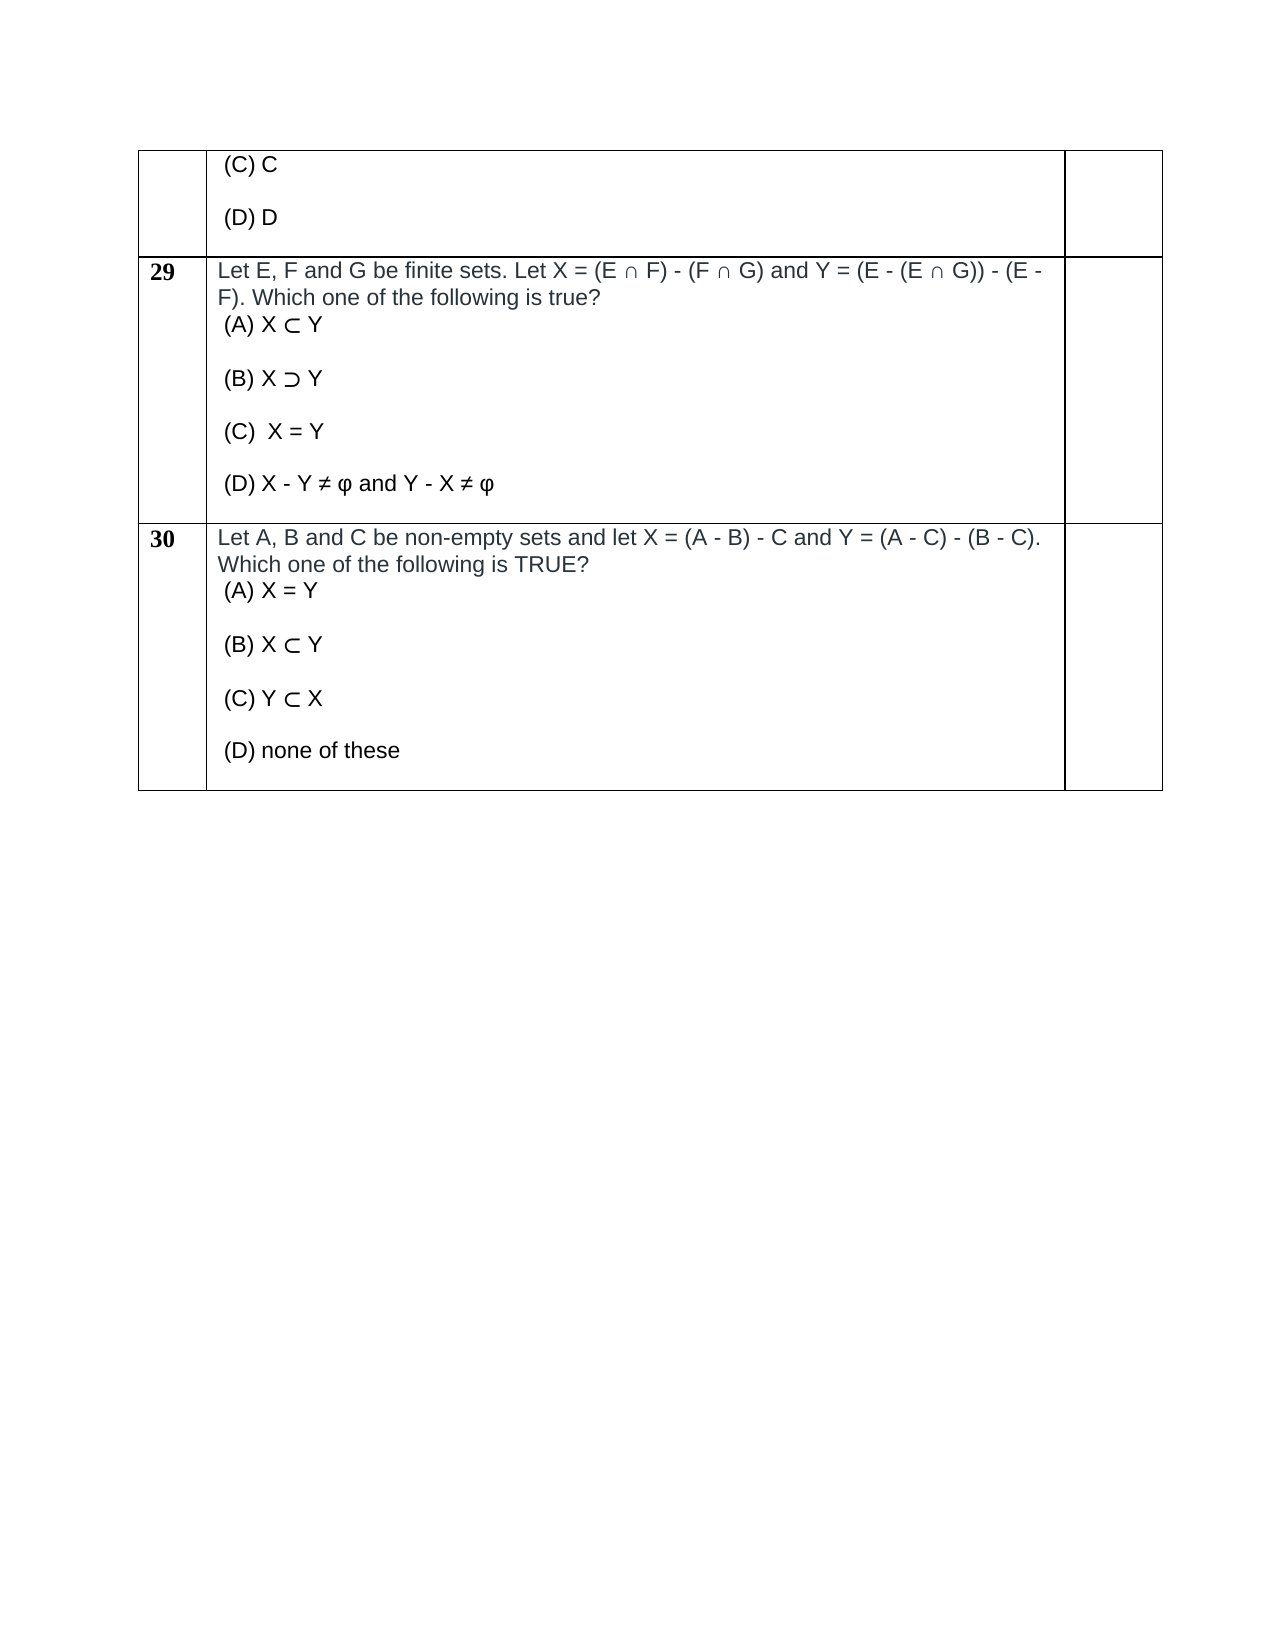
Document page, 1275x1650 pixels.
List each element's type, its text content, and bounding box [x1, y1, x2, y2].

table_cell Let A, B and C be non-empty sets and let X = (A - B) - C and Y = (A - C) - (B - C). Which one of the following is TRUE? [207, 524, 1064, 790]
table_cell [1066, 524, 1162, 790]
table_cell [1066, 151, 1162, 256]
table_cell 30 [139, 524, 206, 790]
table_cell Let E, F and G be finite sets. Let X = (E ∩ F) - (F ∩ G) and Y = (E - (E ∩ G)) - (E - F). Which one of the following is true? [957, 258, 1064, 523]
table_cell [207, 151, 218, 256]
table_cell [957, 151, 1064, 256]
table_cell 28 [139, 151, 206, 256]
table_cell [1066, 258, 1162, 523]
table_cell 29 [139, 258, 206, 523]
